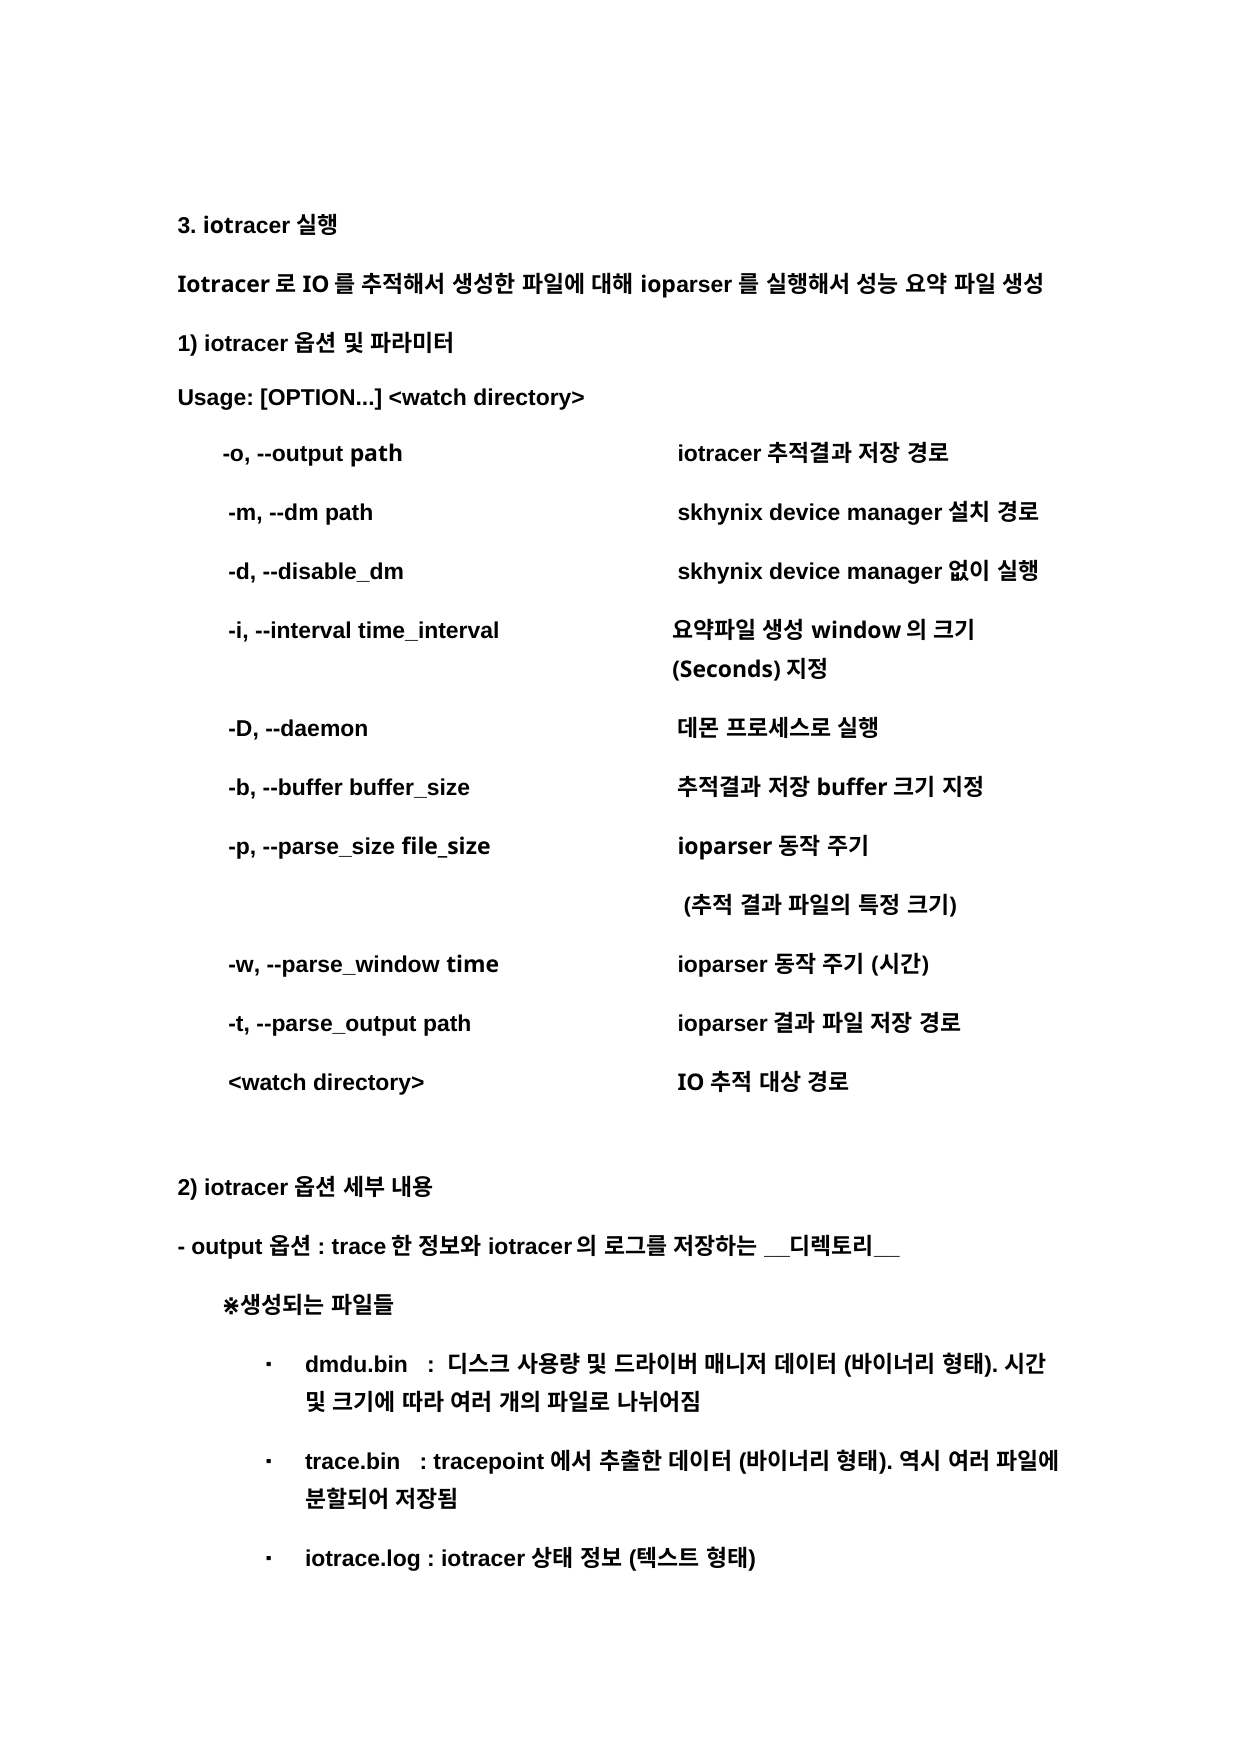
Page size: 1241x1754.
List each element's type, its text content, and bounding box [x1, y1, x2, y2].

text -w, --parse_window time ioparser 동작 주기 (시간) [177, 946, 1063, 979]
text - output 옵션 : trace한 정보와 iotracer의 로그를 저장하는 __디렉토리__ [177, 1227, 1063, 1261]
list dmdu.bin : 디스크 사용량 및 드라이버 매니저 데이터 (바이너리 형태). 시간 및 크기에 따라 여러 개의 파일로 나뉘어짐 [263, 1346, 1063, 1417]
text -d, --disable_dm skhynix device manager 없이 실행 [177, 553, 1063, 586]
text 2) iotracer 옵션 세부 내용 [177, 1168, 1063, 1202]
text -m, --dm path skhynix device manager 설치 경로 [177, 494, 1063, 527]
text <watch directory> IO 추적 대상 경로 [177, 1064, 1063, 1098]
text (추적 결과 파일의 특정 크기) [202, 887, 1063, 920]
text -i, --interval time_interval 요약파일 생성 window의 크기(Seconds) 지정 [177, 612, 1063, 684]
text -o, --output path iotracer 추적결과 저장 경로 [177, 435, 1063, 468]
text Iotracer로 IO를 추적해서 생성한 파일에 대해 ioparser 를 실행해서 성능 요약 파일 생성 [177, 266, 1063, 299]
text Usage: [OPTION...] <watch directory> [177, 384, 1063, 410]
text 3. iotracer 실행 [177, 207, 1063, 240]
text -D, --daemon 데몬 프로세스로 실행 [177, 709, 1063, 743]
text -b, --buffer buffer_size 추적결과 저장 buffer 크기 지정 [177, 768, 1063, 802]
text 1) iotracer 옵션 및 파라미터 [177, 325, 1063, 358]
text -t, --parse_output path ioparser 결과 파일 저장 경로 [177, 1005, 1063, 1038]
text ⋇생성되는 파일들 [221, 1286, 1063, 1320]
list trace.bin : tracepoint 에서 추출한 데이터 (바이너리 형태). 역시 여러 파일에 분할되어 저장됨 [263, 1443, 1063, 1514]
list iotrace.log : iotracer 상태 정보 (텍스트 형태) [263, 1540, 1063, 1573]
text -p, --parse_size file_size ioparser 동작 주기 [177, 828, 1063, 861]
